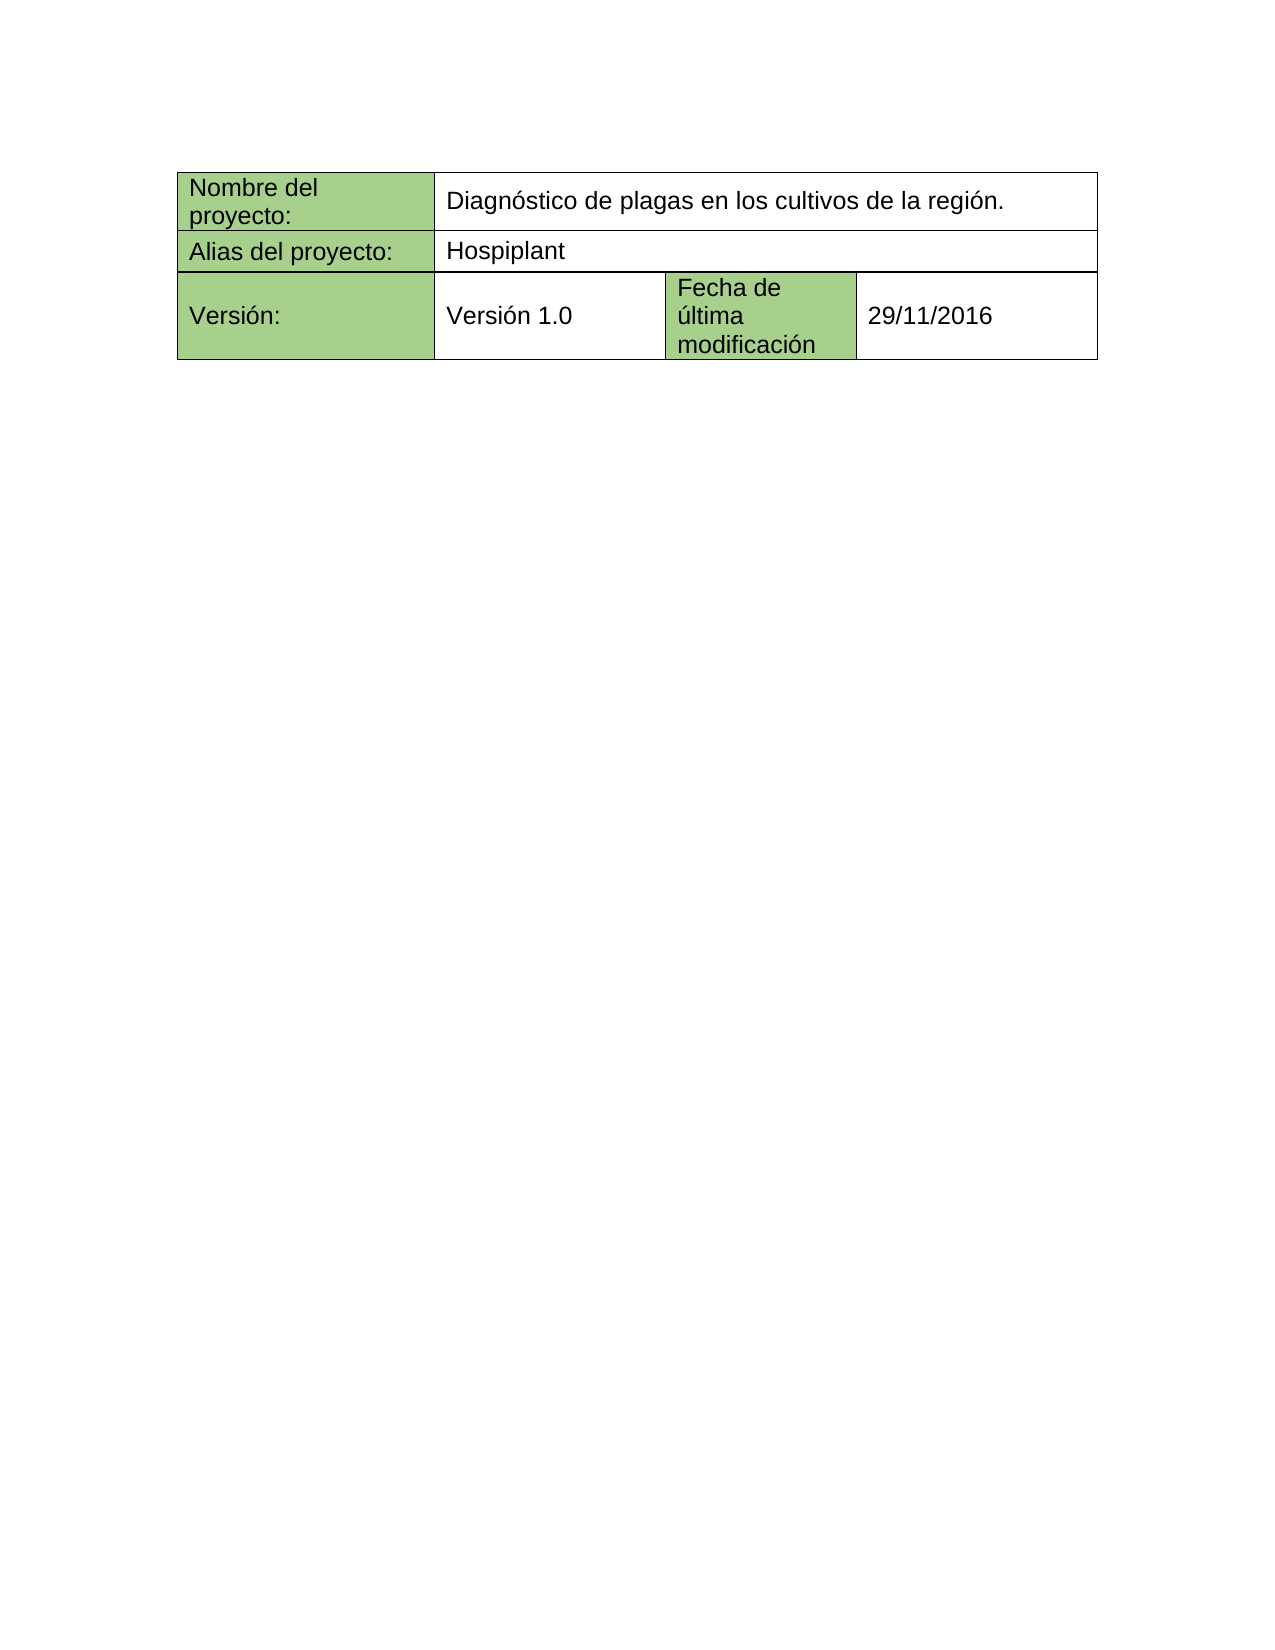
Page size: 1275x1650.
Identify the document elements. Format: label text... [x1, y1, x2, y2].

table_header Diagnóstico de plagas en los cultivos de la región. [435, 173, 1097, 230]
table_cell Fecha de última modificación [666, 273, 856, 359]
table_cell 29/11/2016 [857, 273, 1097, 359]
table_cell Versión: [178, 273, 434, 359]
table_cell Versión 1.0 [435, 273, 665, 359]
table_header Nombre del proyecto: [178, 173, 434, 230]
table_cell Hospiplant [435, 231, 1097, 271]
table_cell Alias del proyecto: [178, 231, 434, 271]
